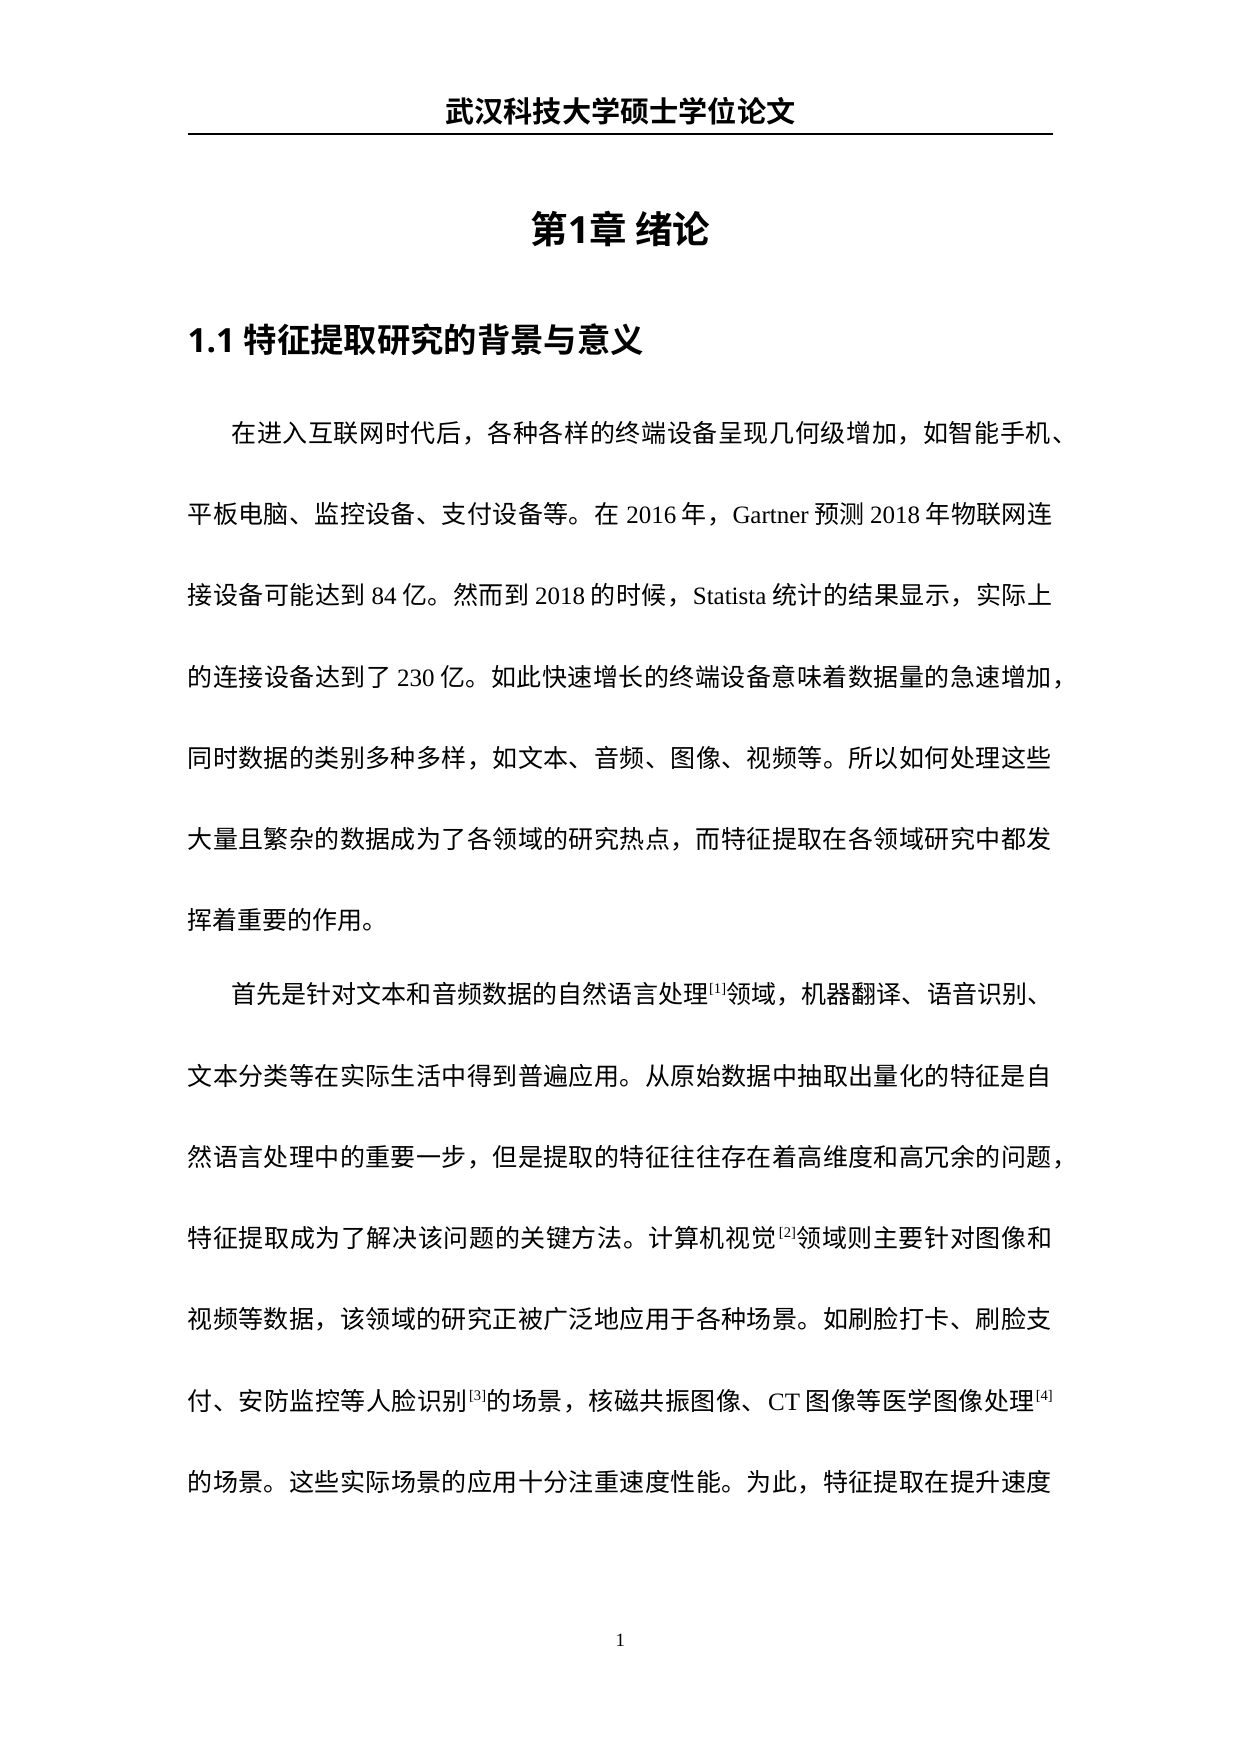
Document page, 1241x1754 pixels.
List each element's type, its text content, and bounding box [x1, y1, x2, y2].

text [187, 960, 1053, 1513]
text 在进入互联网时代后，各种各样的终端设备呈现几何级增加，如智能手机、平板电脑、监控设备、支付设备等。在2016年，Gartner预测2018年物联网连接设备可能达到84亿。然而到2018的时候，Statista统计的结果显示，实际上的连接设备达到了230亿。如此快速增长的终端设备意味着数据量的急速增加，同时数据的类别多种多样，如文本、音频、图像、视频等。所以如何处理这些大量且繁杂的数据成为了各领域的研究热点，而特征提取在各领域研究中都发挥着重要的作用。 [187, 399, 1053, 951]
text 绪论 [187, 194, 1053, 259]
text 特征提取研究的背景与意义 [187, 306, 1053, 371]
